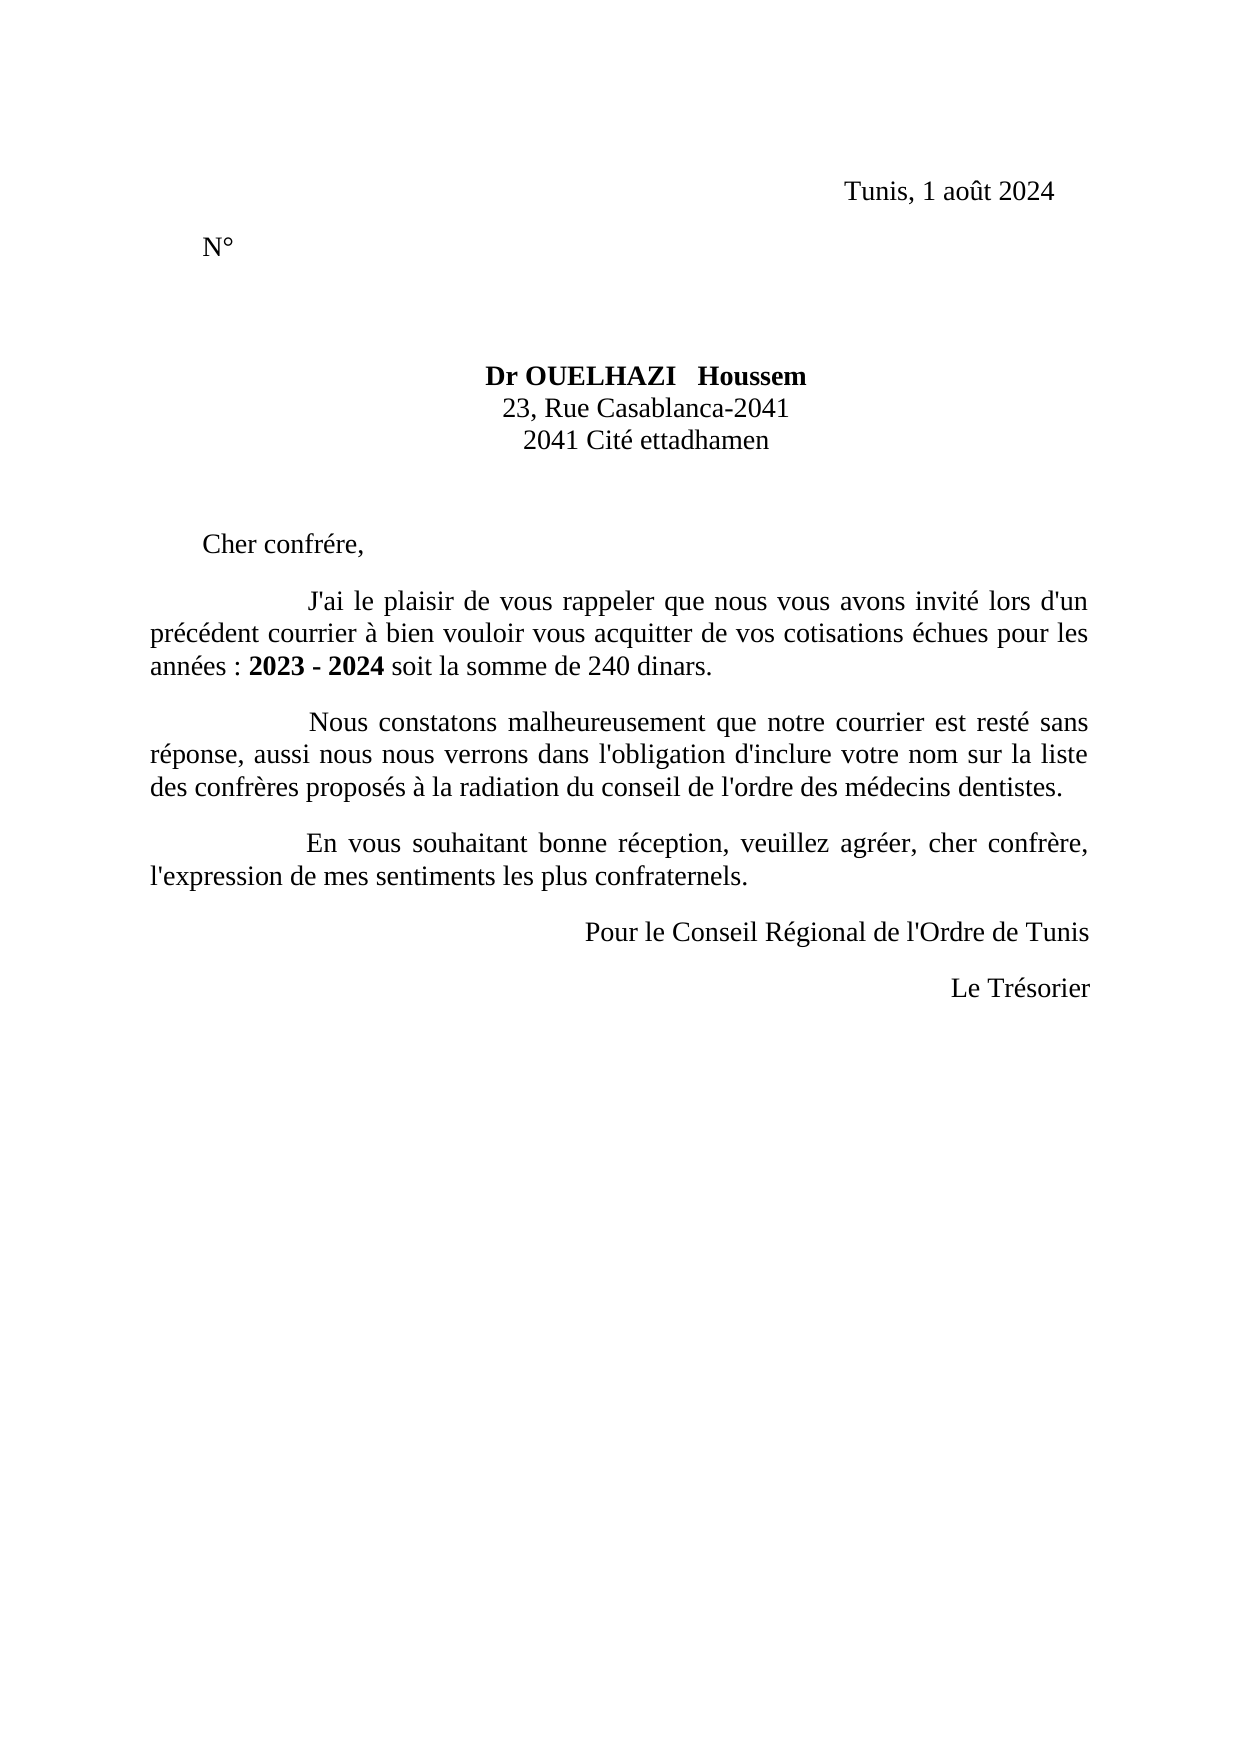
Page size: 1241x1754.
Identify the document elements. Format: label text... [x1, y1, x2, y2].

text Le Trésorier [150, 971, 1090, 1004]
text Pour le Conseil Régional de l'Ordre de Tunis [150, 915, 1090, 947]
text Nous constatons malheureusement que notre courrier est resté sans réponse, aussi nous nous verrons dans l'obligation d'inclure votre nom sur la liste des confrères proposés à la radiation du conseil de l'ordre des médecins dentistes. [150, 705, 1090, 802]
text N° [150, 230, 1090, 287]
text Dr OUELHAZI Houssem 23, Rue Casablanca-2041 2041 Cité ettadhamen [150, 358, 1090, 456]
text En vous souhaitant bonne réception, veuillez agréer, cher confrère, l'expression de mes sentiments les plus confraternels. [150, 826, 1090, 891]
text Cher confrére, [150, 528, 1090, 560]
text J'ai le plaisir de vous rappeler que nous vous avons invité lors d'un précédent courrier à bien vouloir vous acquitter de vos cotisations échues pour les années : 2023 - 2024 soit la somme de 240 dinars. [150, 584, 1090, 681]
text Tunis, 1 août 2024 [150, 174, 1090, 206]
